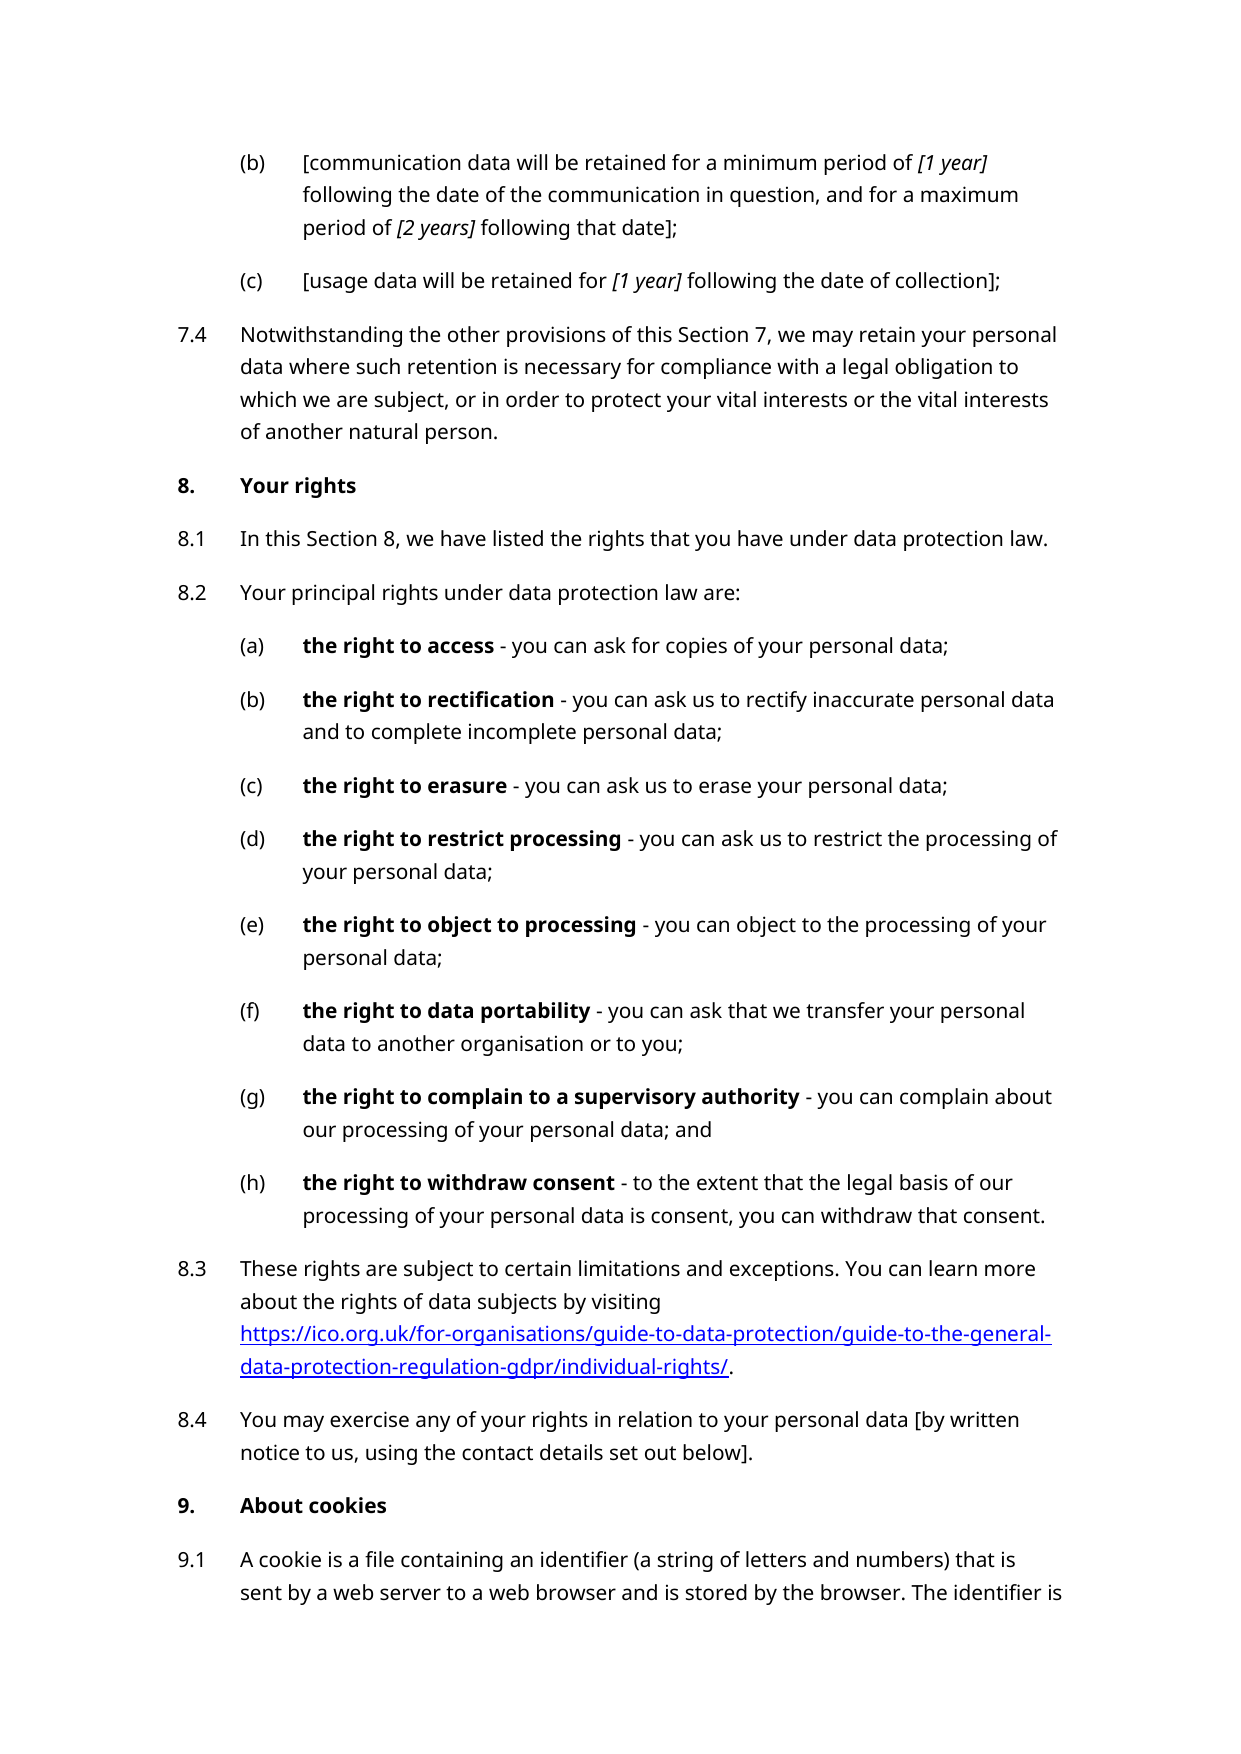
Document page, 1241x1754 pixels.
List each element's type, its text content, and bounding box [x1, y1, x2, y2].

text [177, 1545, 1063, 1606]
text 8.2 Your principal rights under data protection law are: [177, 578, 1063, 606]
subtitle 8. Your rights [177, 471, 1063, 499]
text (h) the right to withdraw consent - to the extent that the legal basis of our processing of your personal data is consent, you can withdraw that consent. [240, 1168, 1063, 1229]
text 8.4 You may exercise any of your rights in relation to your personal data [by written notice to us, using the contact details set out below]. [177, 1406, 1063, 1467]
text 7.4 Notwithstanding the other provisions of this Section 7, we may retain your personal data where such retention is necessary for compliance with a legal obligation to which we are subject, or in order to protect your vital interests or the vital interests of another natural person. [177, 320, 1063, 446]
text (a) the right to access - you can ask for copies of your personal data; [240, 631, 1063, 660]
text (b) the right to rectification - you can ask us to rectify inaccurate personal data and to complete incomplete personal data; [240, 685, 1063, 746]
text (d) the right to restrict processing - you can ask us to restrict the processing of your personal data; [240, 824, 1063, 885]
text (b) [communication data will be retained for a minimum period of [1 year] following the date of the communication in question, and for a maximum period of [2 years] following that date]; [240, 148, 1063, 241]
text (c) [usage data will be retained for [1 year] following the date of collection]; [240, 266, 1063, 295]
text (f) the right to data portability - you can ask that we transfer your personal data to another organisation or to you; [240, 996, 1063, 1057]
subtitle 9. About cookies [177, 1492, 1063, 1520]
text 8.3 These rights are subject to certain limitations and exceptions. You can learn more about the rights of data subjects by visiting https://ico.org.uk/for-organisations/guide-to-data-protection/guide-to-the-general-data-protection-regulation-gdpr/individual-rights/. [177, 1254, 1063, 1381]
text (g) the right to complain to a supervisory authority - you can complain about our processing of your personal data; and [240, 1082, 1063, 1143]
text (e) the right to object to processing - you can object to the processing of your personal data; [240, 910, 1063, 971]
text (c) the right to erasure - you can ask us to erase your personal data; [240, 771, 1063, 799]
text 8.1 In this Section 8, we have listed the rights that you have under data protection law. [177, 524, 1063, 553]
